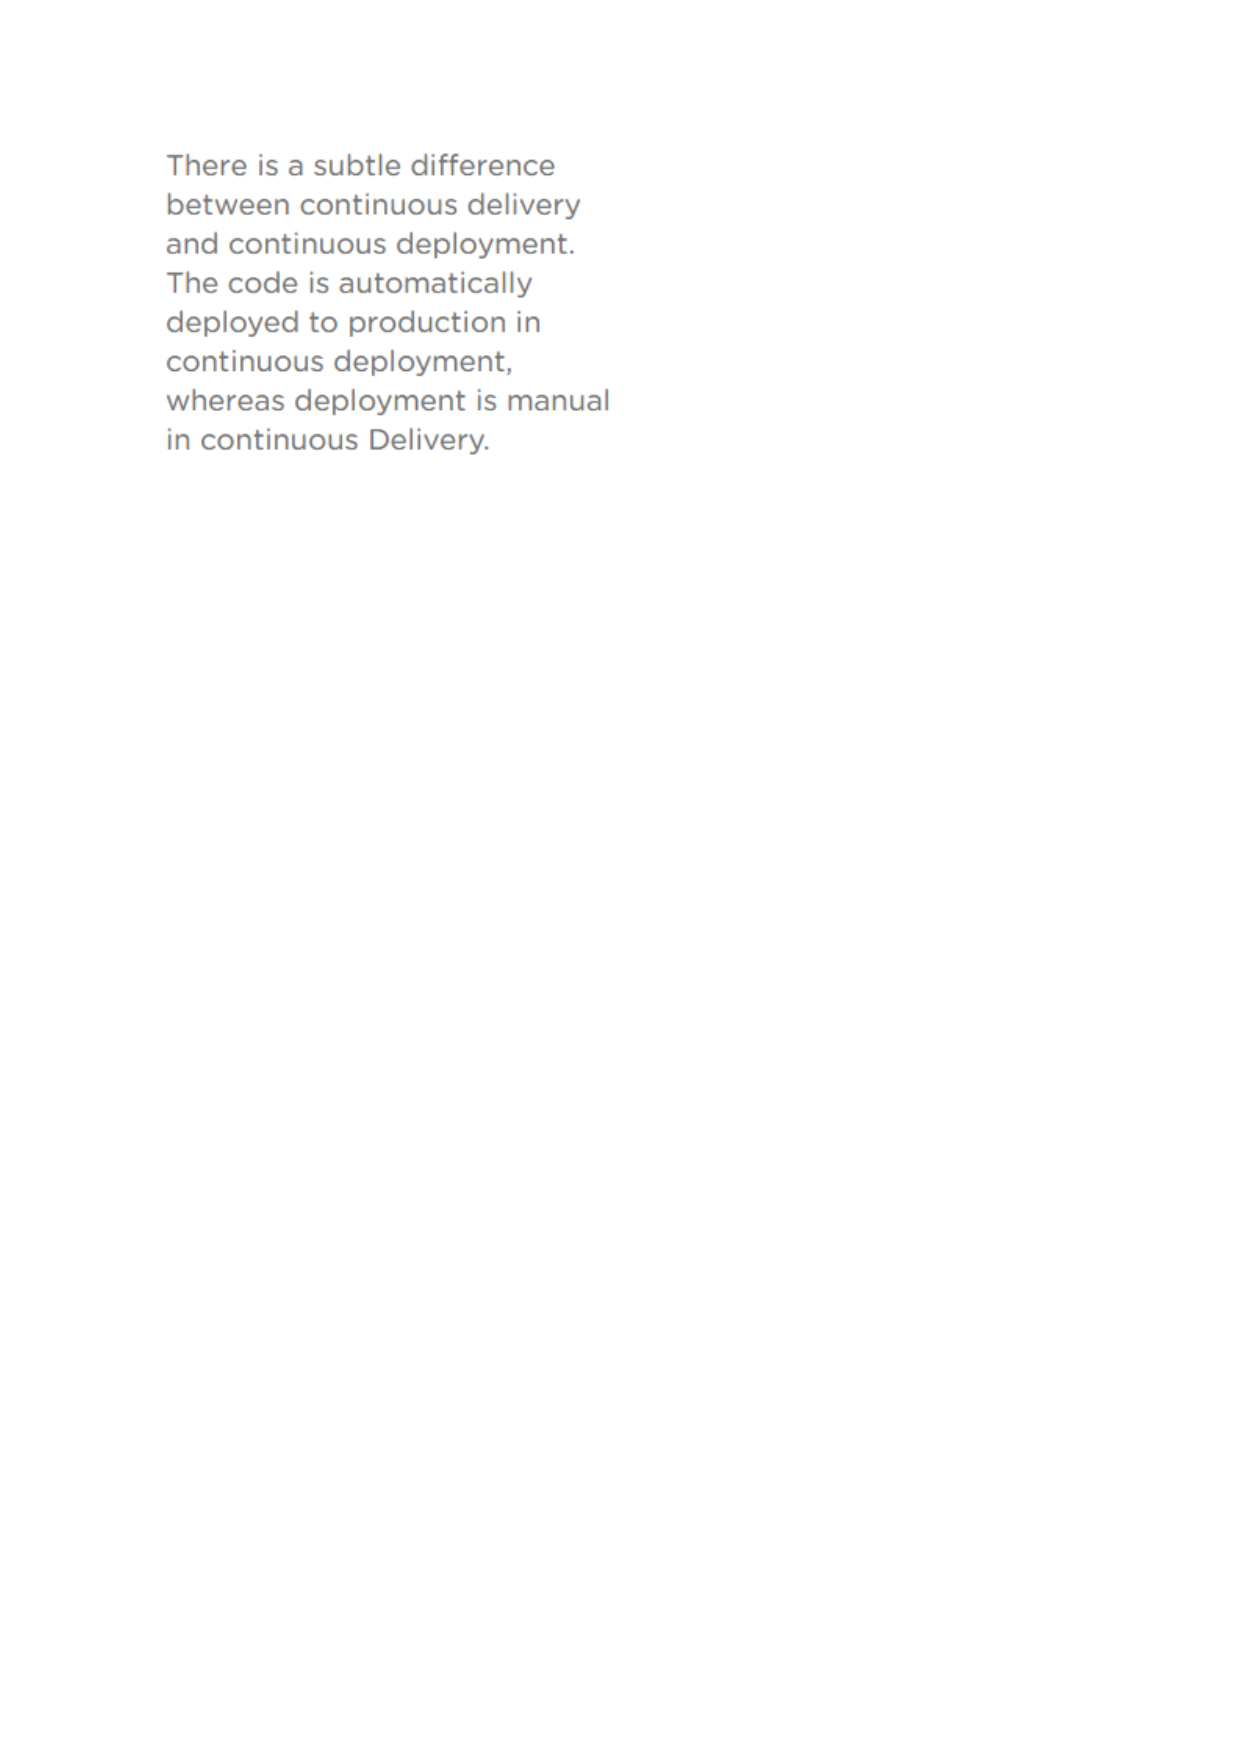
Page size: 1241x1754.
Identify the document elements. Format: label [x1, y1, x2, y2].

picture [150, 150, 649, 475]
